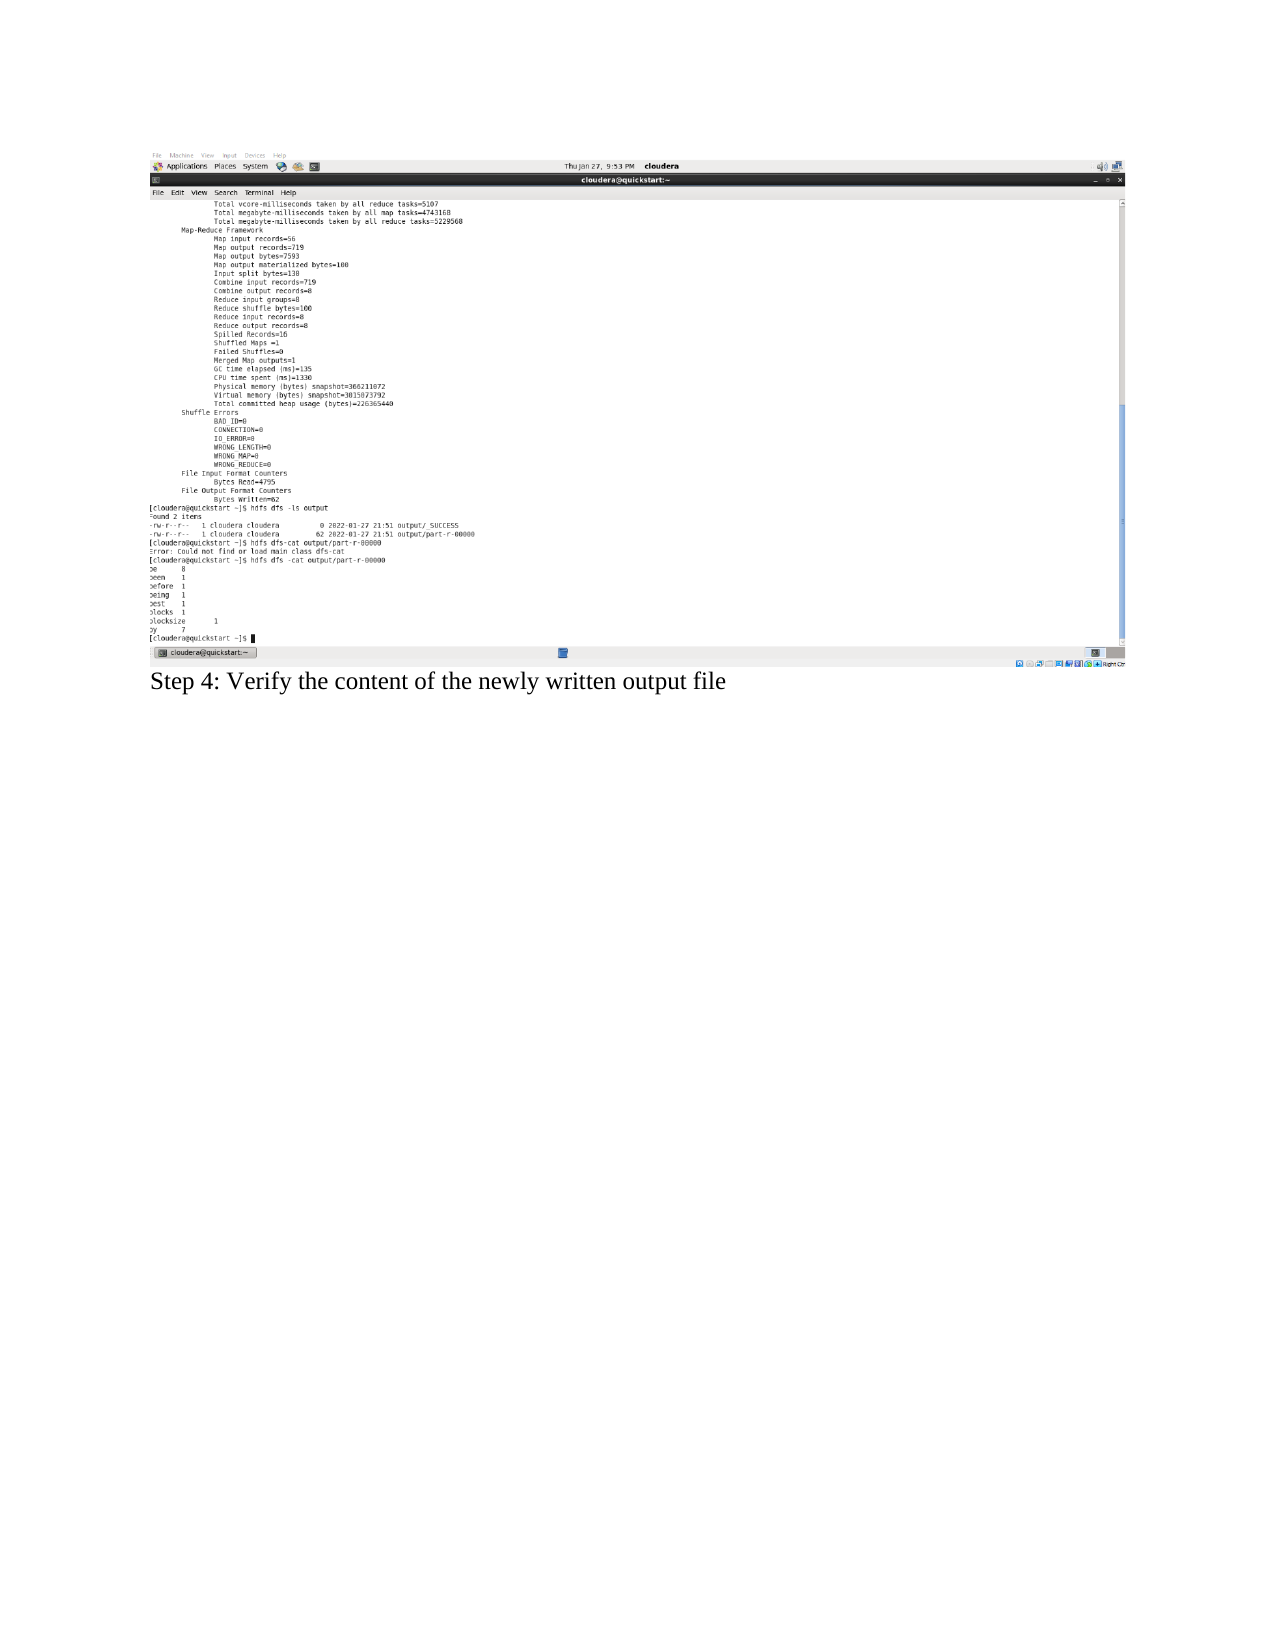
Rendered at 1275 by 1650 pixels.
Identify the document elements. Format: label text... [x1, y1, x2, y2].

text Step 4: Verify the content of the newly written output file [150, 667, 1125, 695]
picture [150, 150, 1125, 667]
